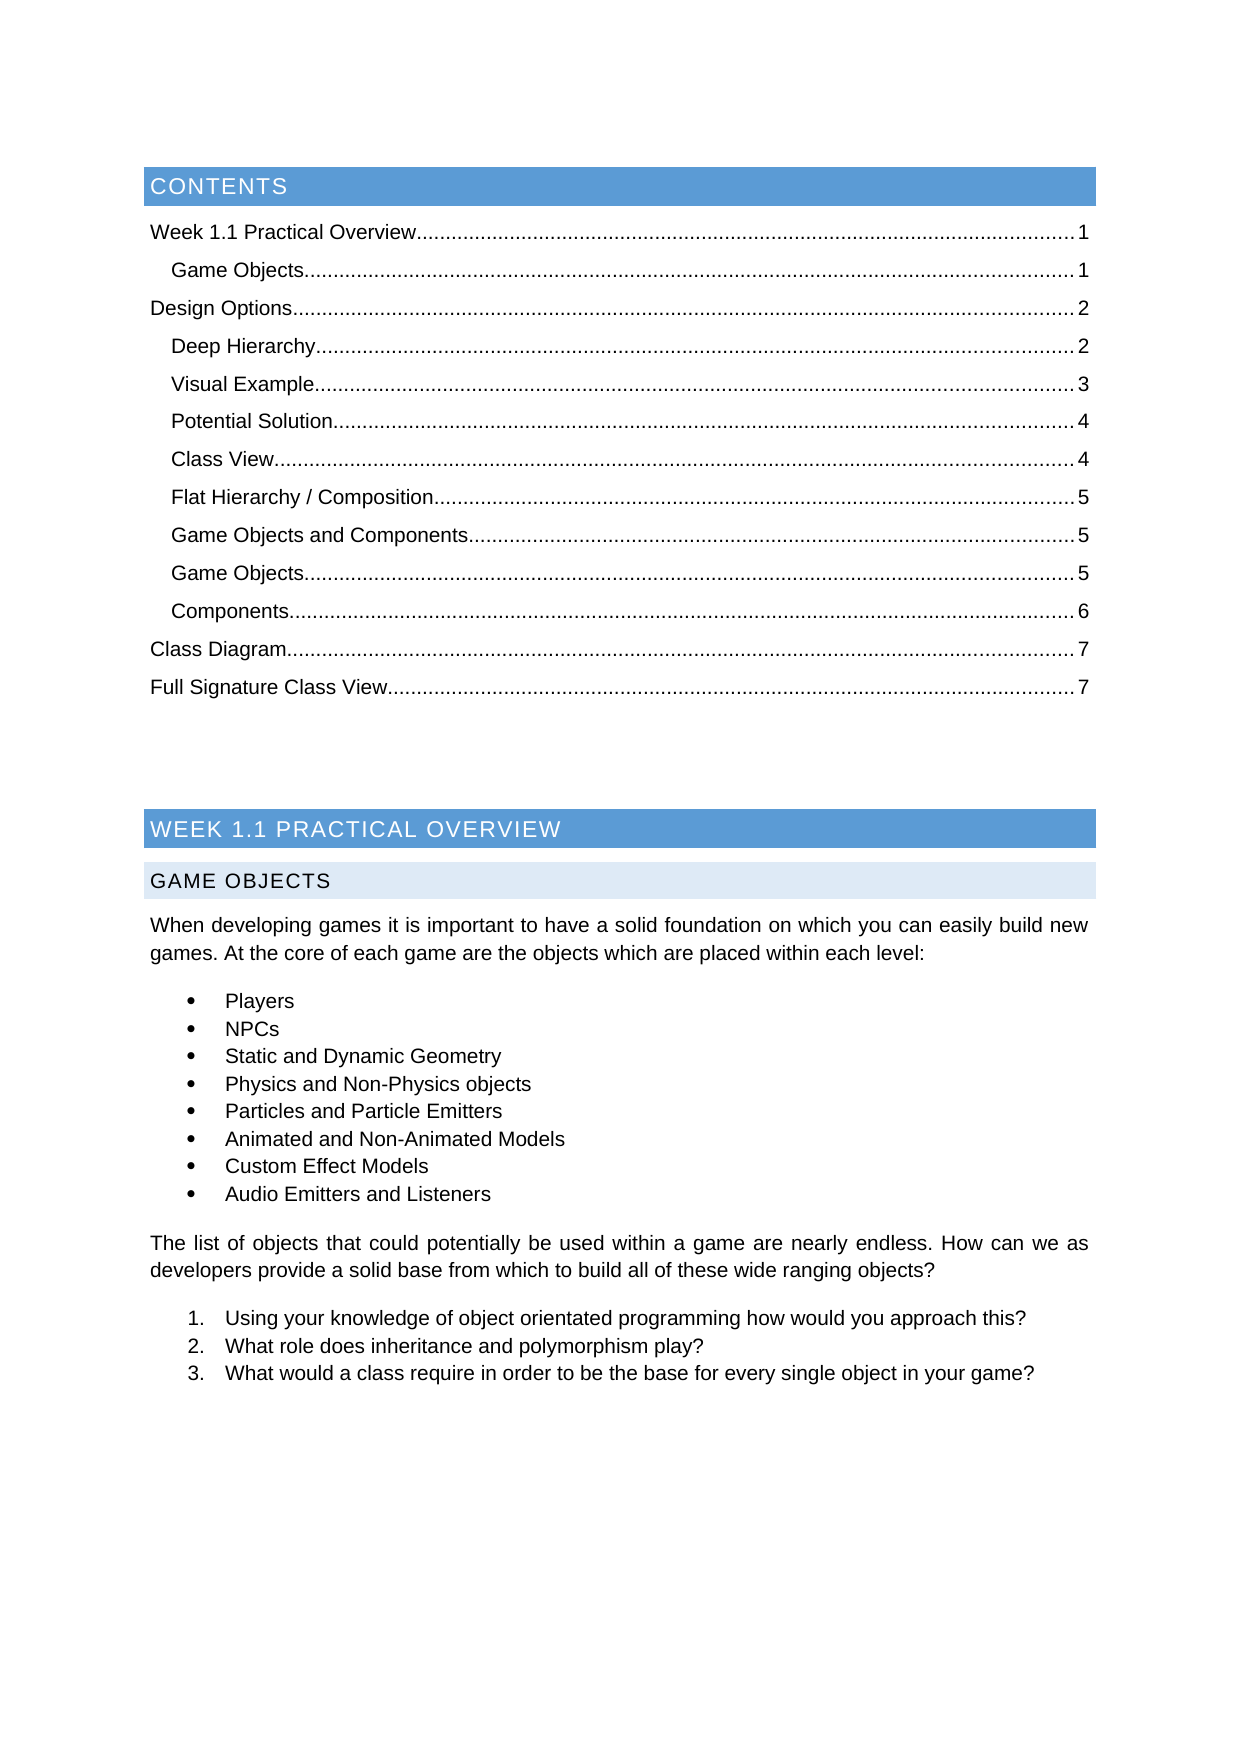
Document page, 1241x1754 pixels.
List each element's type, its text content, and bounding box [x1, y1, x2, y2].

text The list of objects that could potentially be used within a game are nearly endless. How can we as developers provide a solid base from which to build all of these wide ranging objects? [150, 1230, 1090, 1282]
subtitle Game Objects [150, 869, 1090, 893]
list Animated and Non-Animated Models [187, 1127, 1090, 1151]
list Particles and Particle Emitters [187, 1099, 1090, 1123]
list Custom Effect Models [187, 1154, 1090, 1178]
list Audio Emitters and Listeners [187, 1182, 1090, 1206]
list Physics and Non-Physics objects [187, 1072, 1090, 1096]
subtitle Week 1.1 Practical Overview [150, 816, 1090, 842]
list NPCs [187, 1016, 1090, 1040]
text When developing games it is important to have a solid foundation on which you can easily build new games. At the core of each game are the objects which are placed within each level: [150, 913, 1090, 964]
list Static and Dynamic Geometry [187, 1044, 1090, 1068]
list Players [187, 989, 1090, 1013]
list What role does inheritance and polymorphism play? [187, 1334, 1090, 1358]
list Using your knowledge of object orientated programming how would you approach this? [187, 1306, 1090, 1330]
list What would a class require in order to be the base for every single object in your game? [187, 1361, 1090, 1385]
